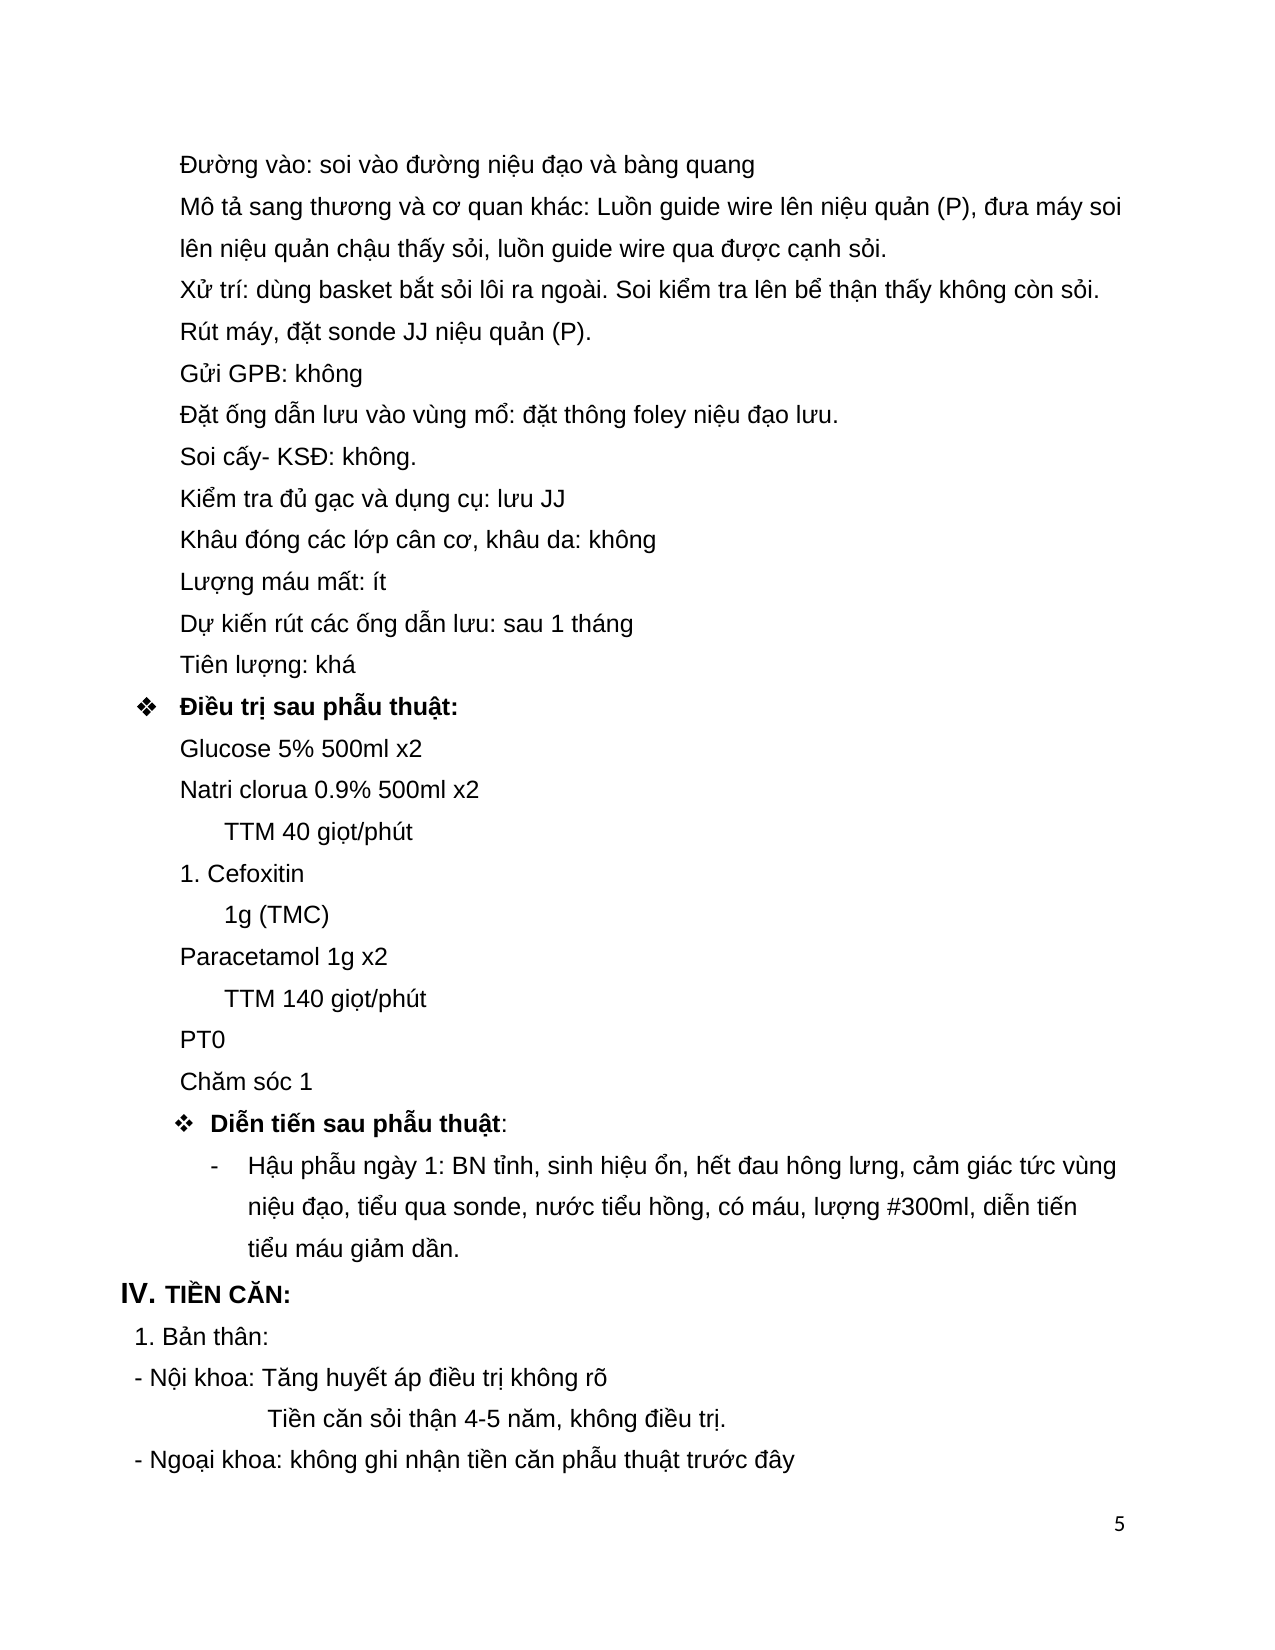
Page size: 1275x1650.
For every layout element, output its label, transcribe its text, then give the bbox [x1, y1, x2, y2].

list Gửi GPB: không [179, 359, 1124, 387]
list Khâu đóng các lớp cân cơ, khâu da: không [179, 525, 1124, 554]
list TTM 40 giọt/phút [224, 817, 1124, 846]
list Dự kiến rút các ống dẫn lưu: sau 1 tháng [179, 609, 1124, 637]
list Chăm sóc 1 [179, 1067, 1124, 1096]
list Paracetamol 1g x2 [179, 942, 1124, 971]
list 1g (TMC) [224, 901, 1124, 929]
list Glucose 5% 500ml x2 [179, 734, 1124, 763]
list Mô tả sang thương và cơ quan khác: Luồn guide wire lên niệu quản (P), đưa máy soi lên niệu quản chậu thấy sỏi, luồn guide wire qua được cạnh sỏi. [179, 192, 1124, 262]
list TIỀN CĂN: [120, 1276, 1127, 1309]
text - Ngoại khoa: không ghi nhận tiền căn phẫu thuật trước đây [134, 1446, 1170, 1474]
list Lượng máu mất: ít [179, 567, 1124, 596]
list Diễn tiến sau phẫu thuật: [173, 1109, 1124, 1138]
list Natri clorua 0.9% 500ml x2 [179, 776, 1124, 804]
list Xử trí: dùng basket bắt sỏi lôi ra ngoài. Soi kiểm tra lên bể thận thấy không còn sỏi. Rút máy, đặt sonde JJ niệu quản (P). [179, 275, 1124, 346]
list Đặt ống dẫn lưu vào vùng mổ: đặt thông foley niệu đạo lưu. [179, 400, 1124, 429]
list PT0 [179, 1026, 1124, 1054]
list Tiên lượng: khá [179, 650, 1124, 679]
list 1. Cefoxitin [179, 859, 1124, 888]
list Đường vào: soi vào đường niệu đạo và bàng quang [179, 150, 1124, 179]
list Hậu phẫu ngày 1: BN tỉnh, sinh hiệu ổn, hết đau hông lưng, cảm giác tức vùng niệu đạo, tiểu qua sonde, nước tiểu hồng, có máu, lượng #300ml, diễn tiến tiểu máu giảm dần. [210, 1151, 1124, 1263]
text Tiền căn sỏi thận 4-5 năm, không điều trị. [267, 1404, 1170, 1433]
list Soi cấy- KSĐ: không. [179, 442, 1124, 471]
text - Nội khoa: Tăng huyết áp điều trị không rõ [134, 1363, 1170, 1392]
list Điều trị sau phẫu thuật: [135, 692, 1124, 721]
list Kiểm tra đủ gạc và dụng cụ: lưu JJ [179, 484, 1124, 512]
list TTM 140 giọt/phút [224, 984, 1124, 1013]
text 1. Bản thân: [134, 1322, 1170, 1351]
